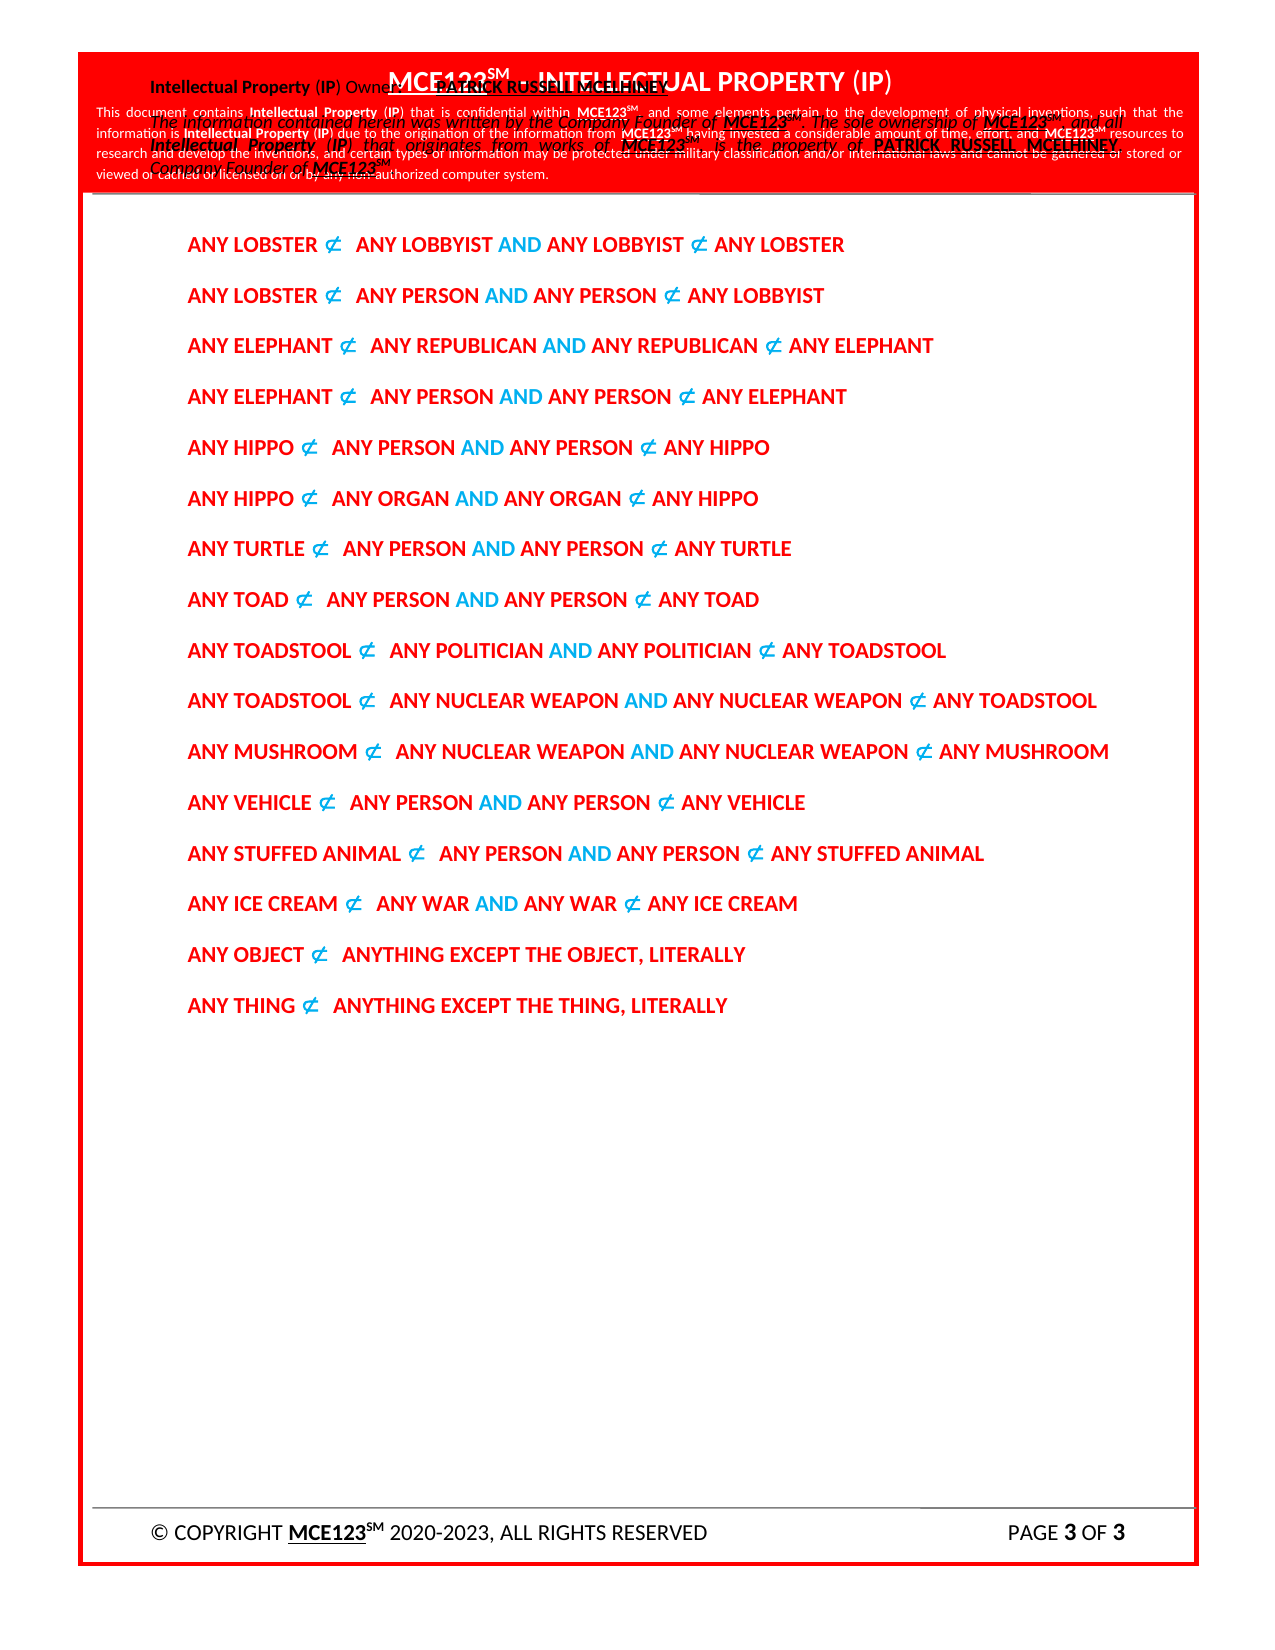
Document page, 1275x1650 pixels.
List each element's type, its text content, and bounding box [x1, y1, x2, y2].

text ANY ICE CREAM Ë ANY WAR AND ANY WAR Ë ANY ICE CREAM [187, 889, 1125, 918]
text ANY ELEPHANT Ë ANY PERSON AND ANY PERSON Ë ANY ELEPHANT [187, 382, 1125, 410]
text ANY TOAD Ë ANY PERSON AND ANY PERSON Ë ANY TOAD [187, 585, 1125, 613]
text ANY HIPPO Ë ANY PERSON AND ANY PERSON Ë ANY HIPPO [187, 433, 1125, 461]
text ANY ELEPHANT Ë ANY REPUBLICAN AND ANY REPUBLICAN Ë ANY ELEPHANT [187, 332, 1125, 359]
text ANY OBJECT Ë ANYTHING EXCEPT THE OBJECT, LITERALLY [187, 940, 1125, 968]
text ANY STUFFED ANIMAL Ë ANY PERSON AND ANY PERSON Ë ANY STUFFED ANIMAL [187, 839, 1125, 867]
text ANY LOBSTER Ë ANY PERSON AND ANY PERSON Ë ANY LOBBYIST [187, 281, 1125, 309]
text ANY TURTLE Ë ANY PERSON AND ANY PERSON Ë ANY TURTLE [187, 534, 1125, 562]
text ANY VEHICLE Ë ANY PERSON AND ANY PERSON Ë ANY VEHICLE [187, 788, 1125, 816]
text ANY MUSHROOM Ë ANY NUCLEAR WEAPON AND ANY NUCLEAR WEAPON Ë ANY MUSHROOM [187, 737, 1125, 765]
text ANY TOADSTOOL Ë ANY POLITICIAN AND ANY POLITICIAN Ë ANY TOADSTOOL [187, 636, 1125, 664]
text ANY LOBSTER Ë ANY LOBBYIST AND ANY LOBBYIST Ë ANY LOBSTER [187, 230, 1125, 258]
text ANY HIPPO Ë ANY ORGAN AND ANY ORGAN Ë ANY HIPPO [187, 484, 1125, 512]
text ANY TOADSTOOL Ë ANY NUCLEAR WEAPON AND ANY NUCLEAR WEAPON Ë ANY TOADSTOOL [187, 687, 1125, 715]
text ANY THING Ë ANYTHING EXCEPT THE THING, LITERALLY [187, 991, 1125, 1019]
